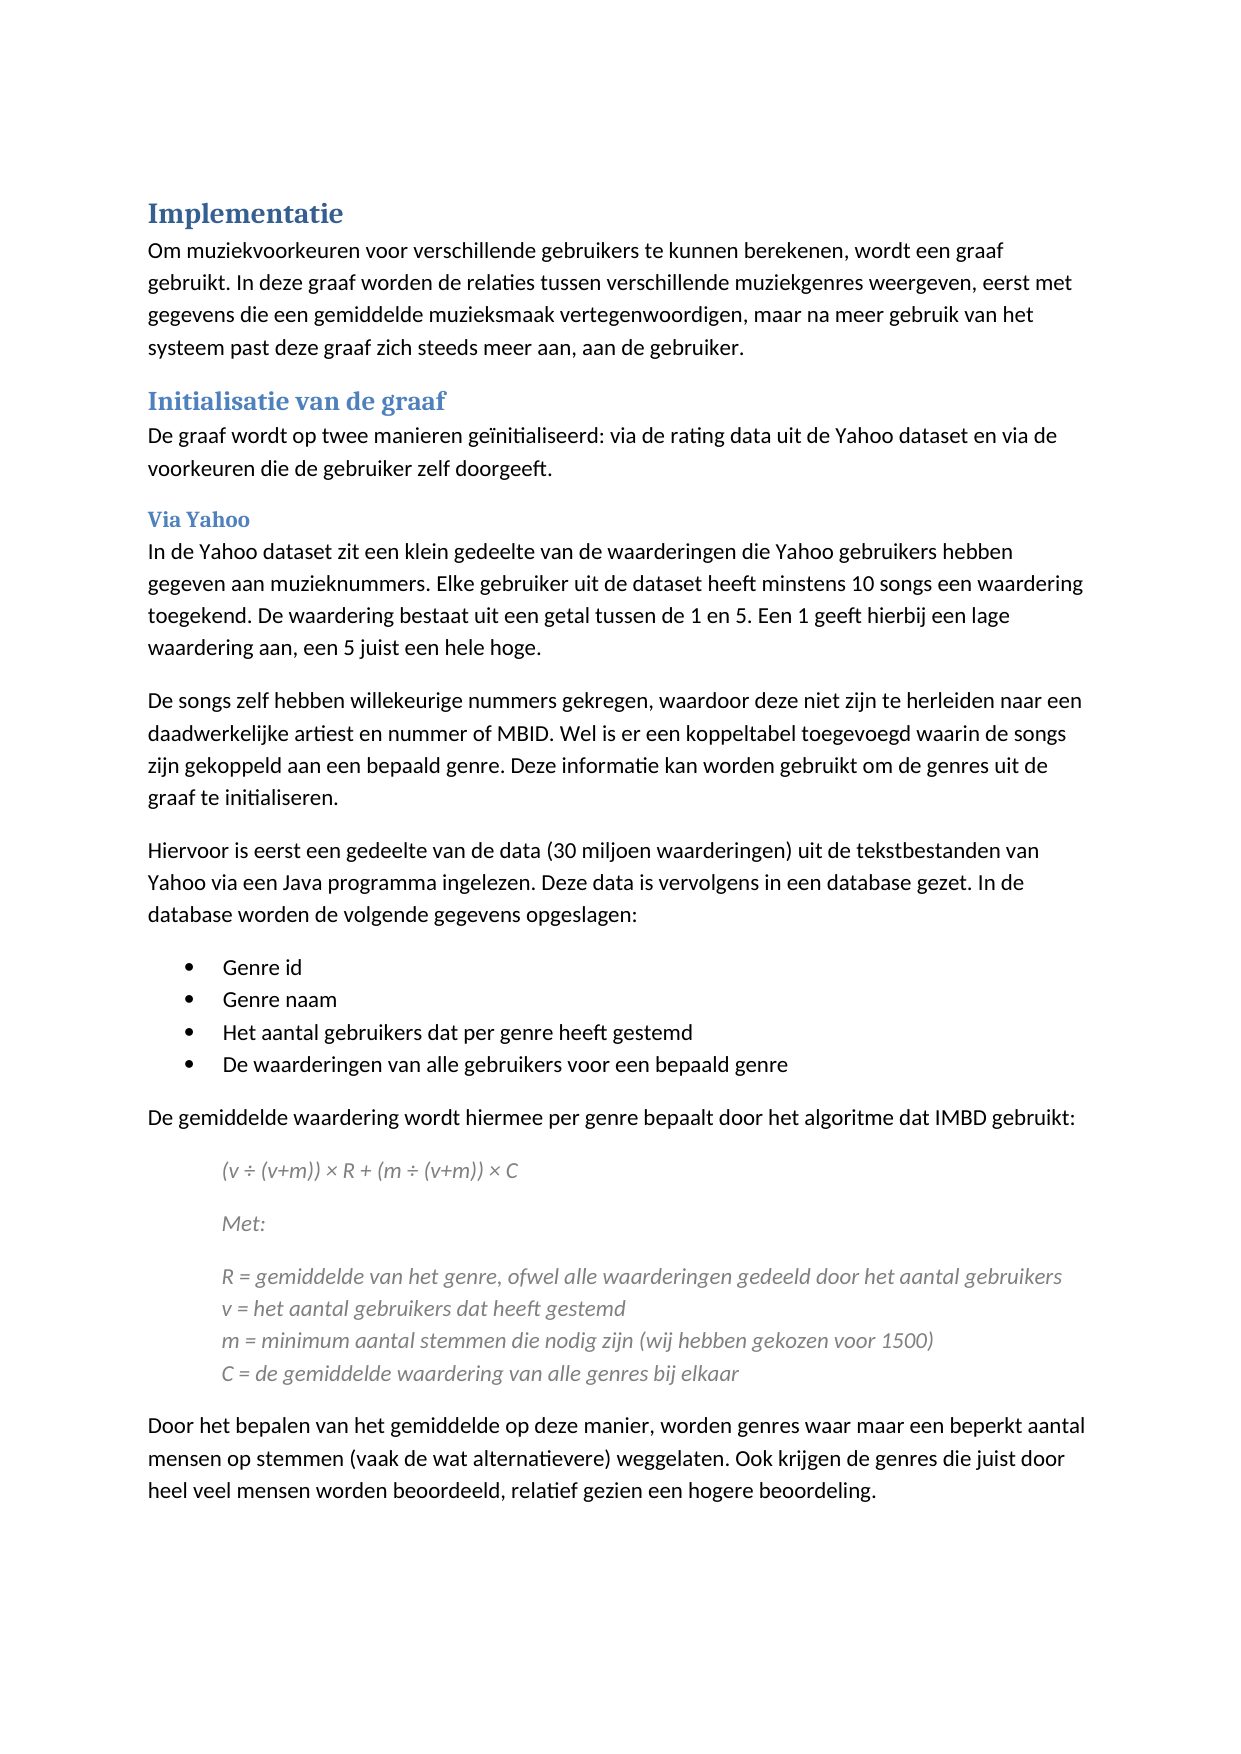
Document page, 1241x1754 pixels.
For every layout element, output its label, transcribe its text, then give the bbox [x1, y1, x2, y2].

text De gemiddelde waardering wordt hiermee per genre bepaalt door het algoritme dat IMBD gebruikt: [148, 1103, 1093, 1131]
text In de Yahoo dataset zit een klein gedeelte van de waarderingen die Yahoo gebruikers hebben gegeven aan muzieknummers. Elke gebruiker uit de dataset heeft minstens 10 songs een waardering toegekend. De waardering bestaat uit een getal tussen de 1 en 5. Een 1 geeft hierbij een lage waardering aan, een 5 juist een hele hoge. [148, 537, 1093, 661]
list Genre naam [185, 986, 1093, 1014]
text Door het bepalen van het gemiddelde op deze manier, worden genres waar maar een beperkt aantal mensen op stemmen (vaak de wat alternatievere) weggelaten. Ook krijgen de genres die juist door heel veel mensen worden beoordeeld, relatief gezien een hogere beoordeling. [148, 1412, 1093, 1504]
text (v ÷ (v+m)) × R + (m ÷ (v+m)) × C [221, 1156, 1093, 1184]
subtitle Initialisatie van de graaf [148, 386, 1093, 417]
text Met: [148, 1209, 1093, 1237]
list Genre id [185, 953, 1093, 981]
list Het aantal gebruikers dat per genre heeft gestemd [185, 1018, 1093, 1046]
text De songs zelf hebben willekeurige nummers gekregen, waardoor deze niet zijn te herleiden naar een daadwerkelijke artiest en nummer of MBID. Wel is er een koppeltabel toegevoegd waarin de songs zijn gekoppeld aan een bepaald genre. Deze informatie kan worden gebruikt om de genres uit de graaf te initialiseren. [148, 686, 1093, 811]
text Om muziekvoorkeuren voor verschillende gebruikers te kunnen berekenen, wordt een graaf gebruikt. In deze graaf worden de relaties tussen verschillende muziekgenres weergeven, eerst met gegevens die een gemiddelde muzieksmaak vertegenwoordigen, maar na meer gebruik van het systeem past deze graaf zich steeds meer aan, aan de gebruiker. [148, 236, 1093, 361]
text R = gemiddelde van het genre, ofwel alle waarderingen gedeeld door het aantal gebruikers v = het aantal gebruikers dat heeft gestemd m = minimum aantal stemmen die nodig zijn (wij hebben gekozen voor 1500) C = de gemiddelde waardering van alle genres bij elkaar [148, 1262, 1093, 1387]
text De graaf wordt op twee manieren geïnitialiseerd: via de rating data uit de Yahoo dataset en via de voorkeuren die de gebruiker zelf doorgeeft. [148, 421, 1093, 482]
list De waarderingen van alle gebruikers voor een bepaald genre [185, 1050, 1093, 1078]
subtitle Via Yahoo [148, 507, 1093, 533]
subtitle Implementatie [148, 198, 1093, 231]
text Hiervoor is eerst een gedeelte van de data (30 miljoen waarderingen) uit de tekstbestanden van Yahoo via een Java programma ingelezen. Deze data is vervolgens in een database gezet. In de database worden de volgende gegevens opgeslagen: [148, 836, 1093, 928]
